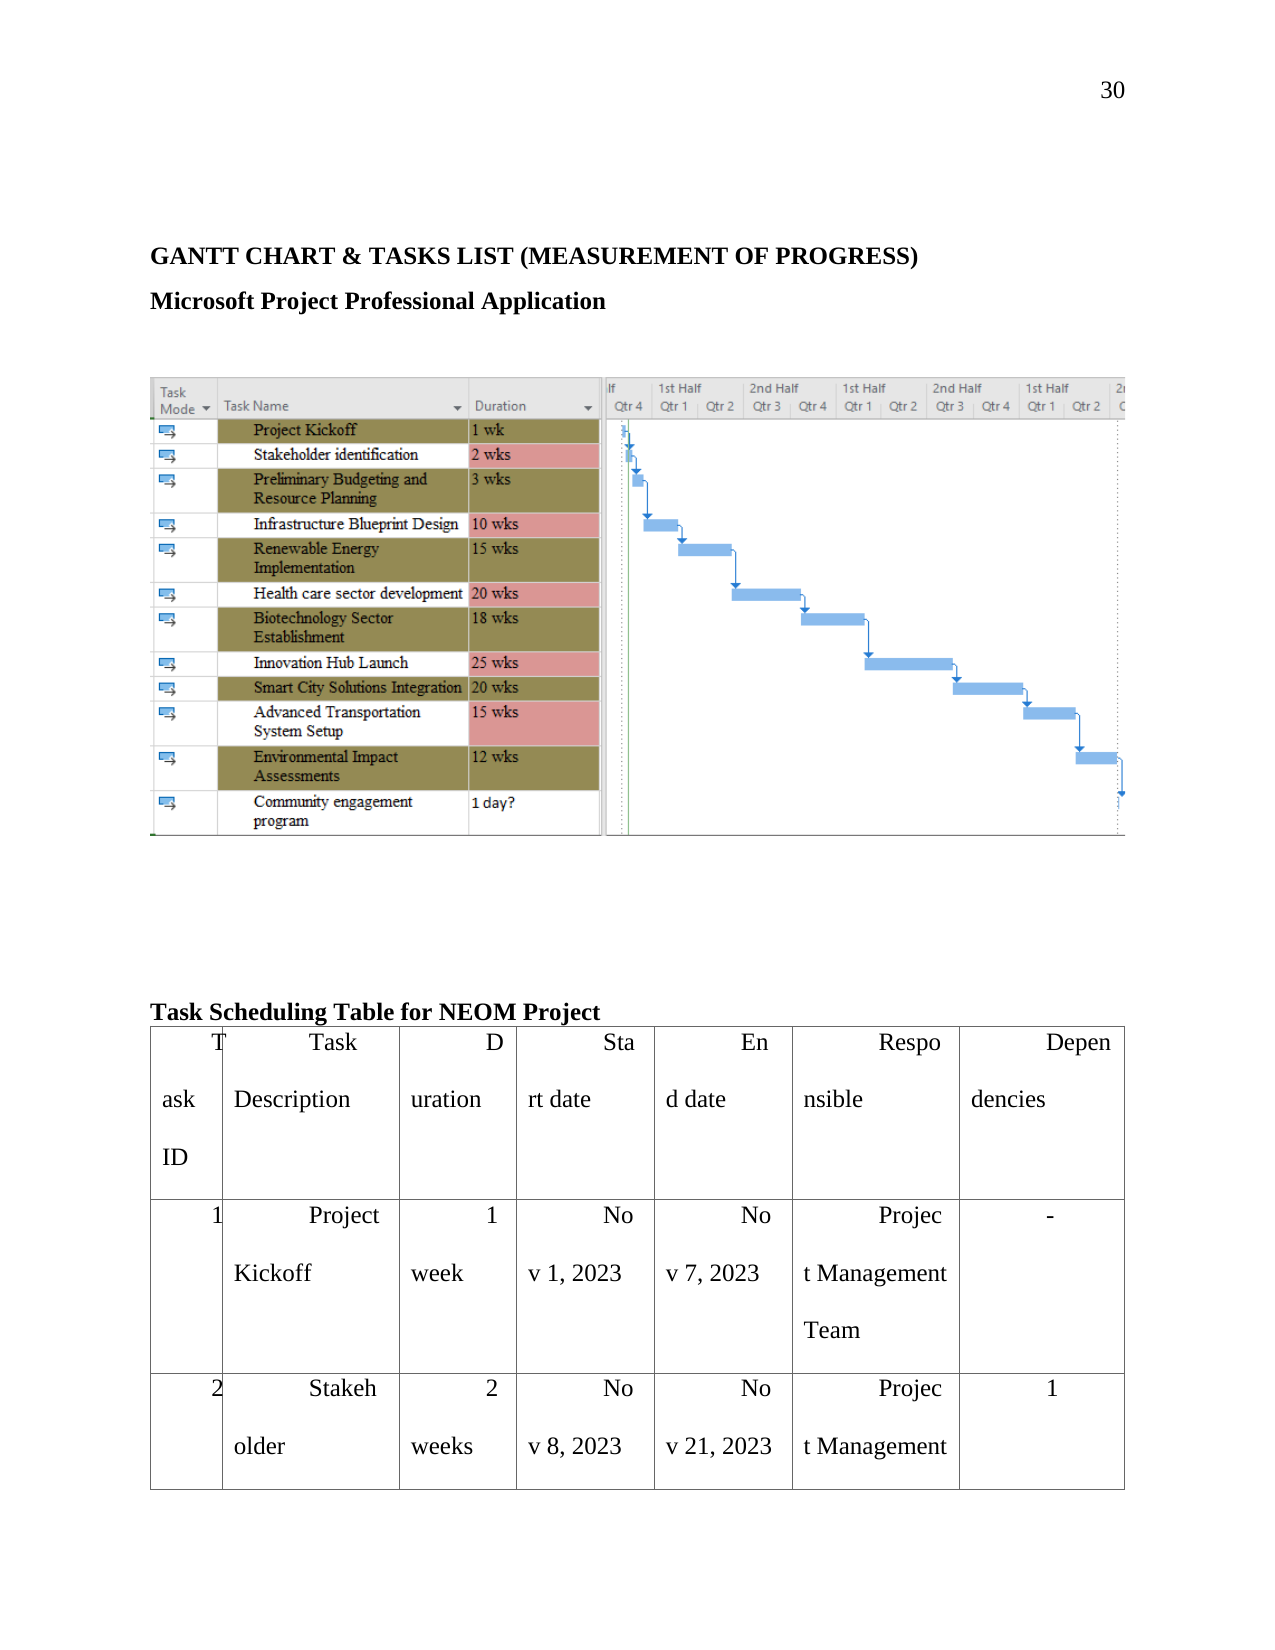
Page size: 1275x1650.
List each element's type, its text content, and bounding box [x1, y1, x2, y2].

table_cell 1 week [400, 1200, 516, 1372]
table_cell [793, 1374, 959, 1488]
picture [150, 377, 1125, 836]
table_header Duration [400, 1027, 516, 1199]
subtitle Task Scheduling Table for NEOM Project [150, 997, 1125, 1026]
table_header Responsible [793, 1027, 959, 1199]
table_cell Project Kickoff [223, 1200, 399, 1372]
table_cell Project Management Team [793, 1200, 959, 1372]
table_cell Nov 21, 2023 [655, 1374, 792, 1488]
text Microsoft Project Professional Application [150, 286, 1125, 315]
table_cell Nov 7, 2023 [655, 1200, 792, 1372]
table_header Dependencies [960, 1027, 1124, 1199]
table_cell 2 [151, 1374, 222, 1488]
table_header Start date [517, 1027, 654, 1199]
table_header End date [655, 1027, 792, 1199]
table_header Task Description [223, 1027, 399, 1199]
table_cell 2 weeks [400, 1374, 516, 1488]
table_cell 1 [960, 1374, 1124, 1488]
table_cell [223, 1374, 399, 1488]
table_cell Nov 1, 2023 [517, 1200, 654, 1372]
table_header Task ID [151, 1027, 222, 1199]
table_cell 1 [151, 1200, 222, 1372]
table_cell Nov 8, 2023 [517, 1374, 654, 1488]
text GANTT CHART & TASKS LIST (MEASUREMENT OF PROGRESS) [150, 241, 1125, 269]
table_cell - [960, 1200, 1124, 1372]
